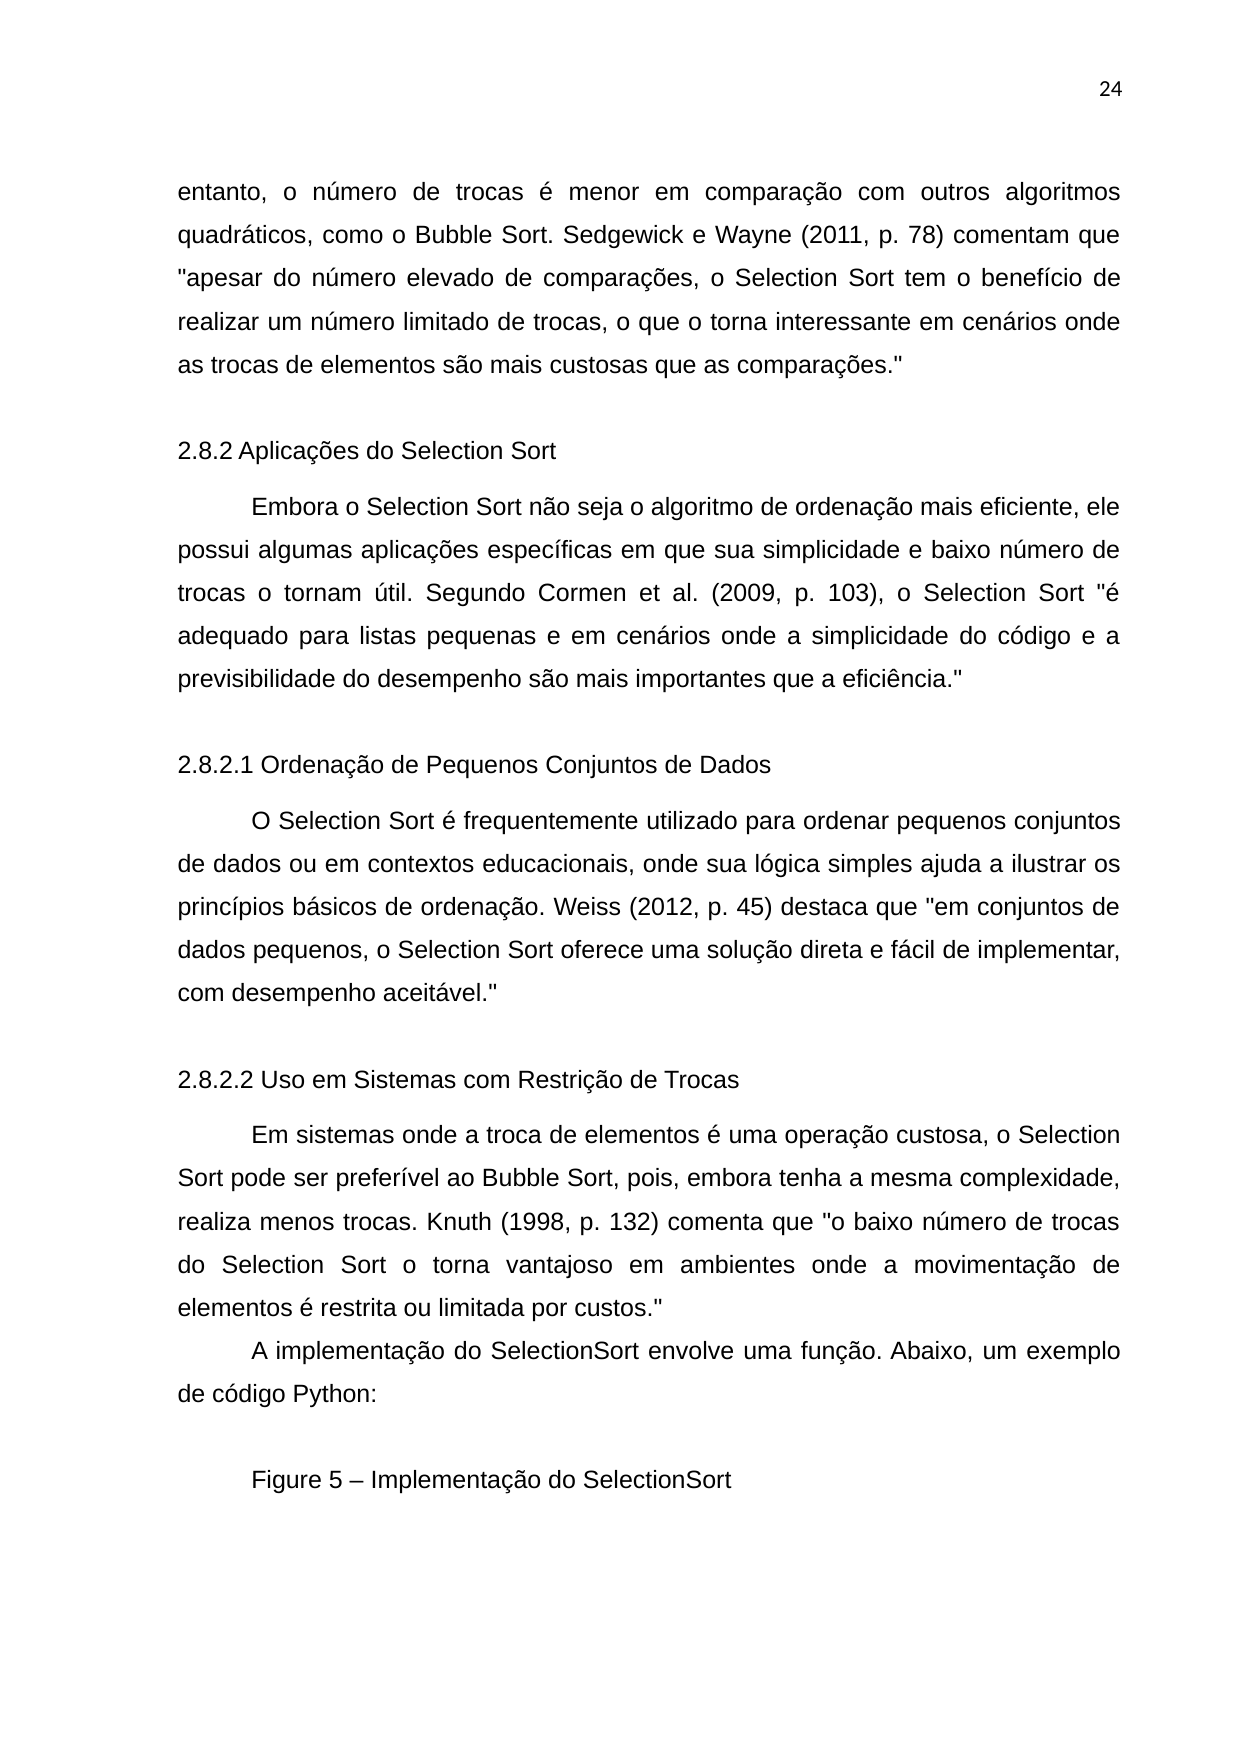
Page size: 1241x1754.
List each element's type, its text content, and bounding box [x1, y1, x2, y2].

text Embora o Selection Sort não seja o algoritmo de ordenação mais eficiente, ele possui algumas aplicações específicas em que sua simplicidade e baixo número de trocas o tornam útil. Segundo Cormen et al. (2009, p. 103), o Selection Sort "é adequado para listas pequenas e em cenários onde a simplicidade do código e a previsibilidade do desempenho são mais importantes que a eficiência." [177, 492, 1122, 693]
text O Selection Sort é frequentemente utilizado para ordenar pequenos conjuntos de dados ou em contextos educacionais, onde sua lógica simples ajuda a ilustrar os princípios básicos de ordenação. Weiss (2012, p. 45) destaca que "em conjuntos de dados pequenos, o Selection Sort oferece uma solução direta e fácil de implementar, com desempenho aceitável." [177, 806, 1122, 1007]
text A implementação do SelectionSort envolve uma função. Abaixo, um exemplo de código Python: [177, 1336, 1122, 1408]
text 2.8.2.1 Ordenação de Pequenos Conjuntos de Dados [177, 750, 1122, 779]
text Figure 5 – Implementação do SelectionSort [177, 1465, 1122, 1494]
text 2.8.2.2 Uso em Sistemas com Restrição de Trocas [177, 1065, 1122, 1093]
text 2.8.2 Aplicações do Selection Sort [177, 436, 1122, 465]
text Em sistemas onde a troca de elementos é uma operação custosa, o Selection Sort pode ser preferível ao Bubble Sort, pois, embora tenha a mesma complexidade, realiza menos trocas. Knuth (1998, p. 132) comenta que "o baixo número de trocas do Selection Sort o torna vantajoso em ambientes onde a movimentação de elementos é restrita ou limitada por custos." [177, 1120, 1122, 1322]
